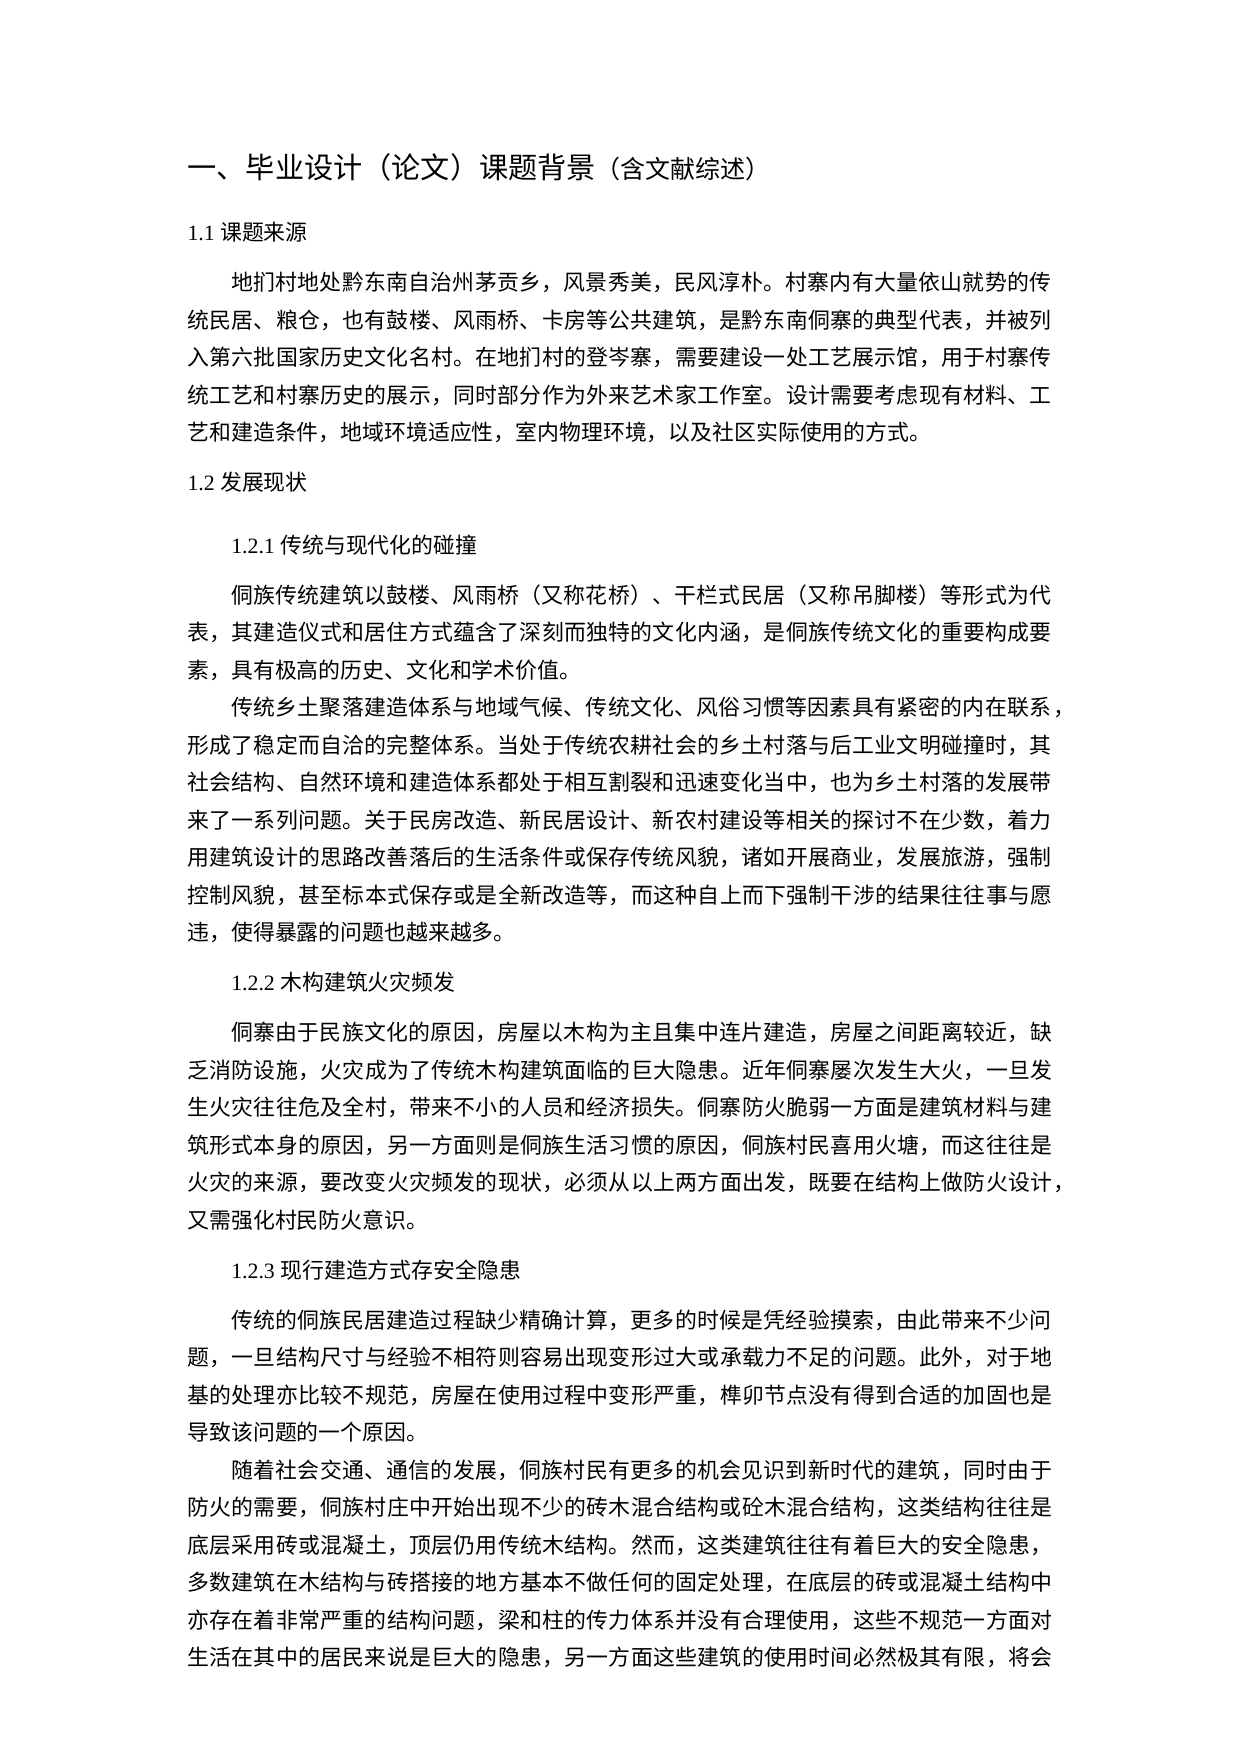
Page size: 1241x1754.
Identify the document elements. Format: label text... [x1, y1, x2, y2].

text 传统与现代化的碰撞 [187, 523, 1053, 561]
text 地扪村地处黔东南自治州茅贡乡，风景秀美，民风淳朴。村寨内有大量依山就势的传统民居、粮仓，也有鼓楼、风雨桥、卡房等公共建筑，是黔东南侗寨的典型代表，并被列入第六批国家历史文化名村。在地扪村的登岑寨，需要建设一处工艺展示馆，用于村寨传统工艺和村寨历史的展示，同时部分作为外来艺术家工作室。设计需要考虑现有材料、工艺和建造条件，地域环境适应性，室内物理环境，以及社区实际使用的方式。 [187, 261, 1053, 448]
text 传统乡土聚落建造体系与地域气候、传统文化、风俗习惯等因素具有紧密的内在联系，形成了稳定而自洽的完整体系。当处于传统农耕社会的乡土村落与后工业文明碰撞时，其社会结构、自然环境和建造体系都处于相互割裂和迅速变化当中，也为乡土村落的发展带来了一系列问题。关于民房改造、新民居设计、新农村建设等相关的探讨不在少数，着力用建筑设计的思路改善落后的生活条件或保存传统风貌，诸如开展商业，发展旅游，强制控制风貌，甚至标本式保存或是全新改造等，而这种自上而下强制干涉的结果往往事与愿违，使得暴露的问题也越来越多。 [187, 686, 1053, 948]
text 传统的侗族民居建造过程缺少精确计算，更多的时候是凭经验摸索，由此带来不少问题，一旦结构尺寸与经验不相符则容易出现变形过大或承载力不足的问题。此外，对于地基的处理亦比较不规范，房屋在使用过程中变形严重，榫卯节点没有得到合适的加固也是导致该问题的一个原因。 [187, 1298, 1053, 1448]
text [187, 1448, 1053, 1673]
text 木构建筑火灾频发 [187, 961, 1053, 998]
text 发展现状 [187, 461, 1053, 498]
text 一、毕业设计（论文）课题背景（含文献综述） [187, 148, 1053, 186]
text 课题来源 [187, 211, 1053, 248]
text 侗寨由于民族文化的原因，房屋以木构为主且集中连片建造，房屋之间距离较近，缺乏消防设施，火灾成为了传统木构建筑面临的巨大隐患。近年侗寨屡次发生大火，一旦发生火灾往往危及全村，带来不小的人员和经济损失。侗寨防火脆弱一方面是建筑材料与建筑形式本身的原因，另一方面则是侗族生活习惯的原因，侗族村民喜用火塘，而这往往是火灾的来源，要改变火灾频发的现状，必须从以上两方面出发，既要在结构上做防火设计，又需强化村民防火意识。 [187, 1011, 1053, 1236]
text 现行建造方式存安全隐患 [187, 1248, 1053, 1286]
text 侗族传统建筑以鼓楼、风雨桥（又称花桥）、干栏式民居（又称吊脚楼）等形式为代表，其建造仪式和居住方式蕴含了深刻而独特的文化内涵，是侗族传统文化的重要构成要素，具有极高的历史、文化和学术价值。 [187, 573, 1053, 686]
